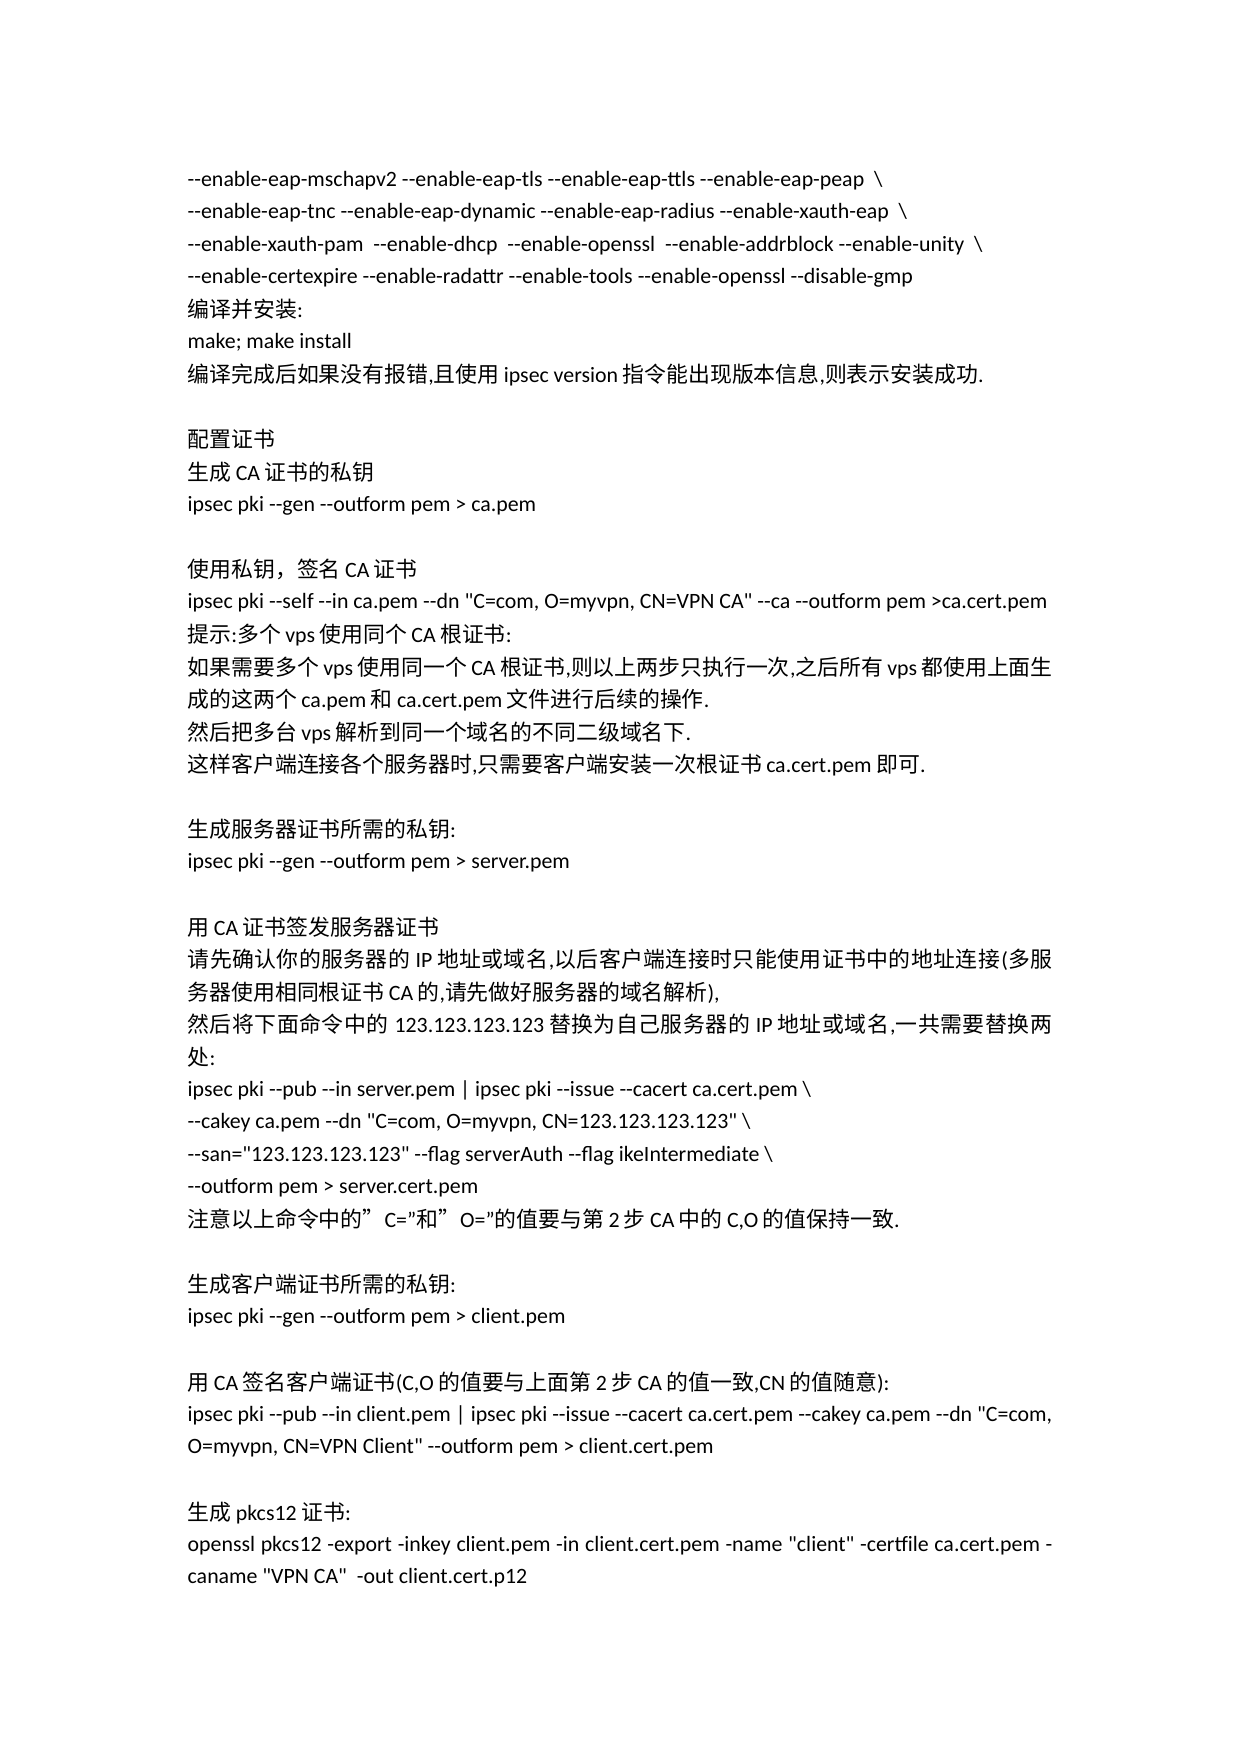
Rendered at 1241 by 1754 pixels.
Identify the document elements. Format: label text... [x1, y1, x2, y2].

text 配置证书 [187, 422, 1053, 454]
text ipsec pki --gen --outform pem > server.pem [187, 844, 1053, 877]
text 请先确认你的服务器的IP地址或域名,以后客户端连接时只能使用证书中的地址连接(多服务器使用相同根证书CA的,请先做好服务器的域名解析), [187, 942, 1053, 1007]
text 使用私钥，签名CA证书 [187, 552, 1053, 584]
text --cakey ca.pem --dn "C=com, O=myvpn, CN=123.123.123.123" \ [187, 1104, 1053, 1137]
text --enable-eap-mschapv2 --enable-eap-tls --enable-eap-ttls --enable-eap-peap \ [187, 162, 1053, 194]
text 生成CA证书的私钥 [187, 454, 1053, 487]
text 这样客户端连接各个服务器时,只需要客户端安装一次根证书ca.cert.pem即可. [187, 747, 1053, 779]
text ipsec pki --gen --outform pem > client.pem [187, 1299, 1053, 1332]
text ipsec pki --pub --in client.pem | ipsec pki --issue --cacert ca.cert.pem --cakey ca.pem --dn "C=com, O=myvpn, CN=VPN Client" --outform pem > client.cert.pem [187, 1397, 1053, 1462]
text 用CA签名客户端证书(C,O的值要与上面第2步CA的值一致,CN的值随意): [187, 1364, 1053, 1397]
text make; make install [187, 324, 1053, 357]
text 生成服务器证书所需的私钥: [187, 812, 1053, 844]
text ipsec pki --gen --outform pem > ca.pem [187, 487, 1053, 519]
text 生成客户端证书所需的私钥: [187, 1267, 1053, 1299]
text ipsec pki --pub --in server.pem | ipsec pki --issue --cacert ca.cert.pem \ [187, 1072, 1053, 1104]
text 编译完成后如果没有报错,且使用ipsec version指令能出现版本信息,则表示安装成功. [187, 357, 1053, 389]
text --enable-certexpire --enable-radattr --enable-tools --enable-openssl --disable-gmp [187, 259, 1053, 292]
text 注意以上命令中的”C=”和”O=”的值要与第2步CA中的C,O的值保持一致. [187, 1202, 1053, 1234]
text 然后将下面命令中的123.123.123.123替换为自己服务器的IP地址或域名,一共需要替换两处: [187, 1007, 1053, 1072]
text 如果需要多个vps使用同一个CA根证书,则以上两步只执行一次,之后所有vps都使用上面生成的这两个ca.pem和ca.cert.pem文件进行后续的操作. [187, 649, 1053, 714]
text 生成pkcs12证书: [187, 1494, 1053, 1527]
text --enable-eap-tnc --enable-eap-dynamic --enable-eap-radius --enable-xauth-eap \ [187, 194, 1053, 227]
text 用CA证书签发服务器证书 [187, 909, 1053, 942]
text --san="123.123.123.123" --flag serverAuth --flag ikeIntermediate \ [187, 1137, 1053, 1169]
text 编译并安装: [187, 292, 1053, 324]
text --outform pem > server.cert.pem [187, 1169, 1053, 1202]
text --enable-xauth-pam --enable-dhcp --enable-openssl --enable-addrblock --enable-unity \ [187, 227, 1053, 259]
text openssl pkcs12 -export -inkey client.pem -in client.cert.pem -name "client" -certfile ca.cert.pem -caname "VPN CA" -out client.cert.p12 [187, 1527, 1053, 1592]
text ipsec pki --self --in ca.pem --dn "C=com, O=myvpn, CN=VPN CA" --ca --outform pem >ca.cert.pem [187, 584, 1053, 617]
text 提示:多个vps使用同个CA根证书: [187, 617, 1053, 649]
text 然后把多台vps解析到同一个域名的不同二级域名下. [187, 714, 1053, 747]
